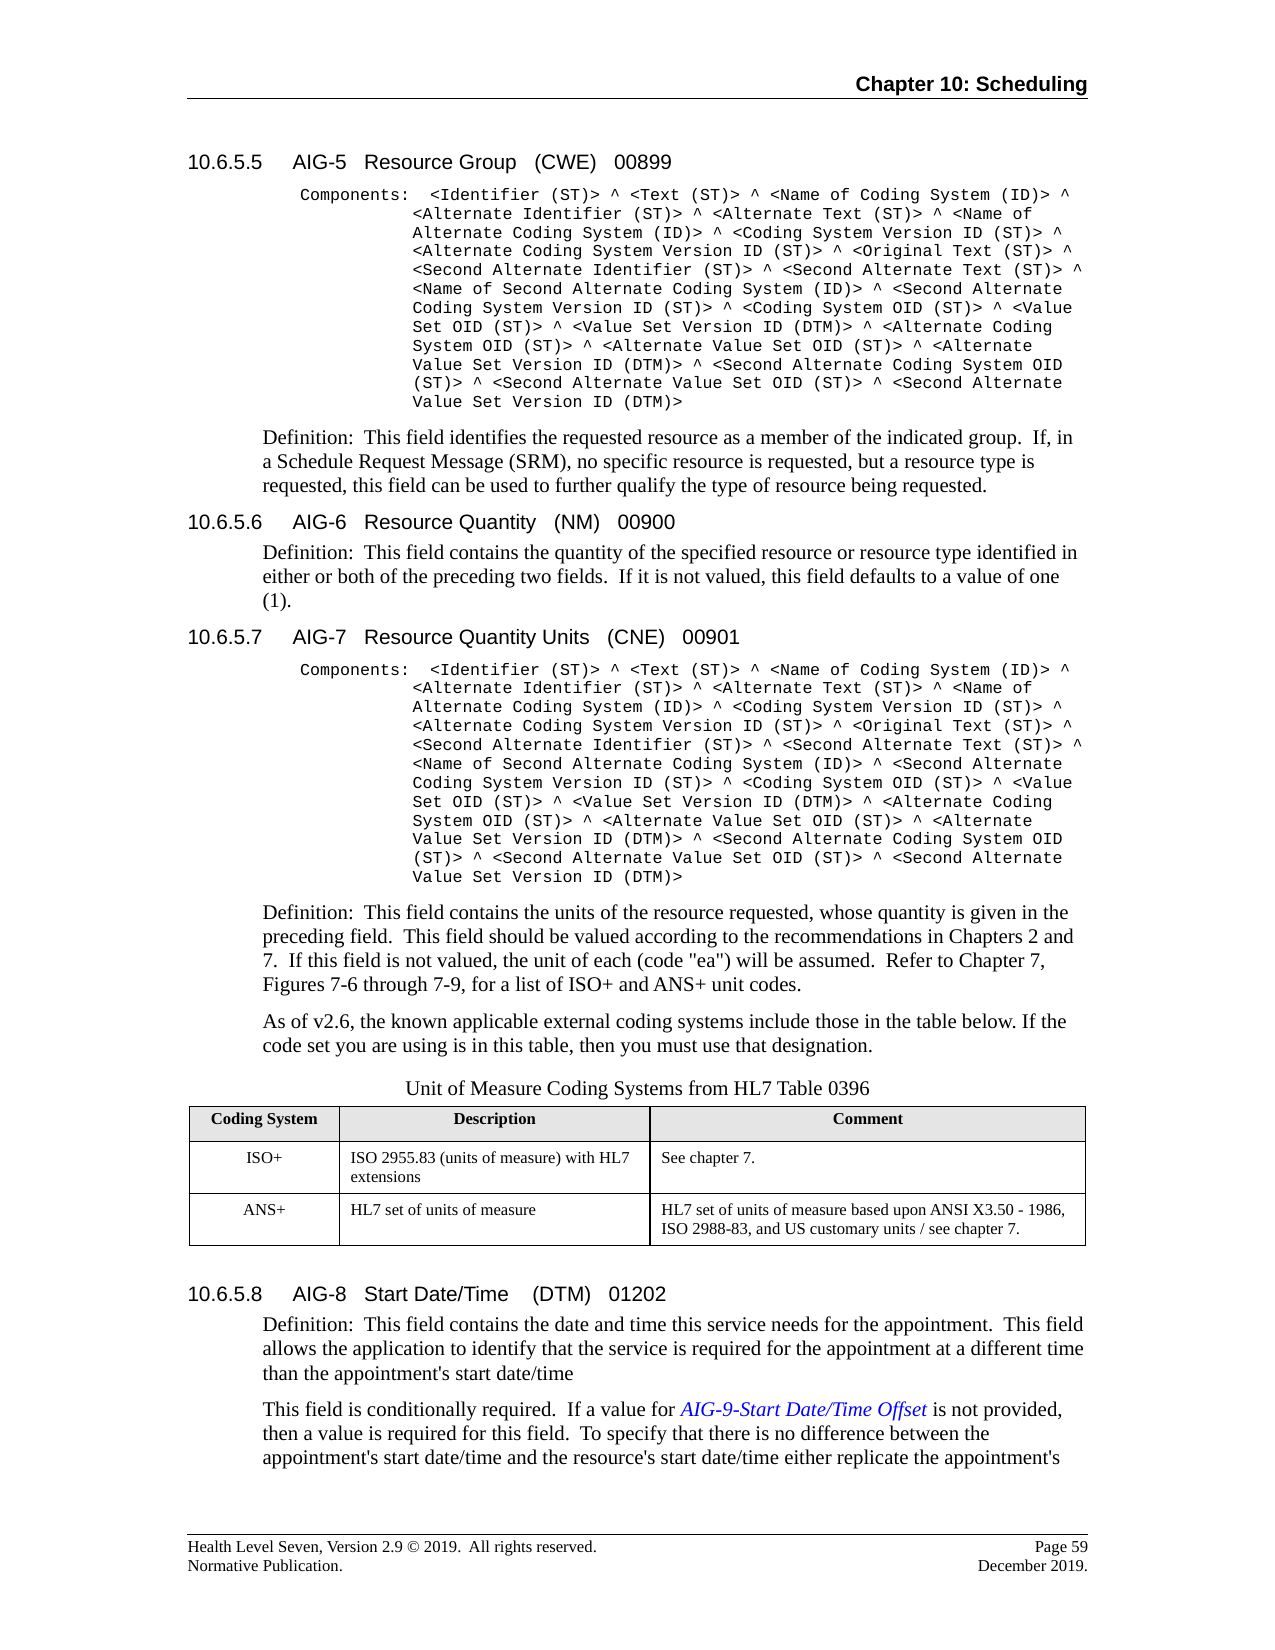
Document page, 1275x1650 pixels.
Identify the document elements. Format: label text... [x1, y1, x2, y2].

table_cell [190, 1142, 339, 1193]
text Unit of Measure Coding Systems from HL7 Table 0396 [187, 1076, 1088, 1100]
subtitle AIG-6 Resource Quantity (NM) 00900 [187, 510, 1088, 534]
subtitle AIG-7 Resource Quantity Units (CNE) 00901 [187, 625, 1088, 649]
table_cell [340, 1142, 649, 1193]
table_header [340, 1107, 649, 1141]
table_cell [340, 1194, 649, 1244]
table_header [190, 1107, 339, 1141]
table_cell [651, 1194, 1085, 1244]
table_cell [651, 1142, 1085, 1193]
text Definition: This field contains the date and time this service needs for the appointment. This field allows the application to identify that the service is required for the appointment at a different time than the appointment's start date/time [262, 1312, 1088, 1384]
text Definition: This field contains the units of the resource requested, whose quantity is given in the preceding field. This field should be valued according to the recommendations in Chapters 2 and 7. If this field is not valued, the unit of each (code "ea") will be assumed. Refer to Chapter 7, Figures 7-6 through 7-9, for a list of ISO+ and ANS+ unit codes. [262, 900, 1088, 996]
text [262, 1397, 1088, 1469]
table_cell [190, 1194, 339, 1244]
text Definition: This field contains the quantity of the specified resource or resource type identified in either or both of the preceding two fields. If it is not valued, this field defaults to a value of one (1). [262, 540, 1088, 612]
text Definition: This field identifies the requested resource as a member of the indicated group. If, in a Schedule Request Message (SRM), no specific resource is requested, but a resource type is requested, this field can be used to further qualify the type of resource being requested. [262, 425, 1088, 497]
subtitle AIG-8 Start Date/Time (DTM) 01202 [187, 1282, 1088, 1306]
text As of v2.6, the known applicable external coding systems include those in the table below. If the code set you are using is in this table, then you must use that designation. [262, 1009, 1088, 1057]
subtitle AIG-5 Resource Group (CWE) 00899 [187, 150, 1088, 174]
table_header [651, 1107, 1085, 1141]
